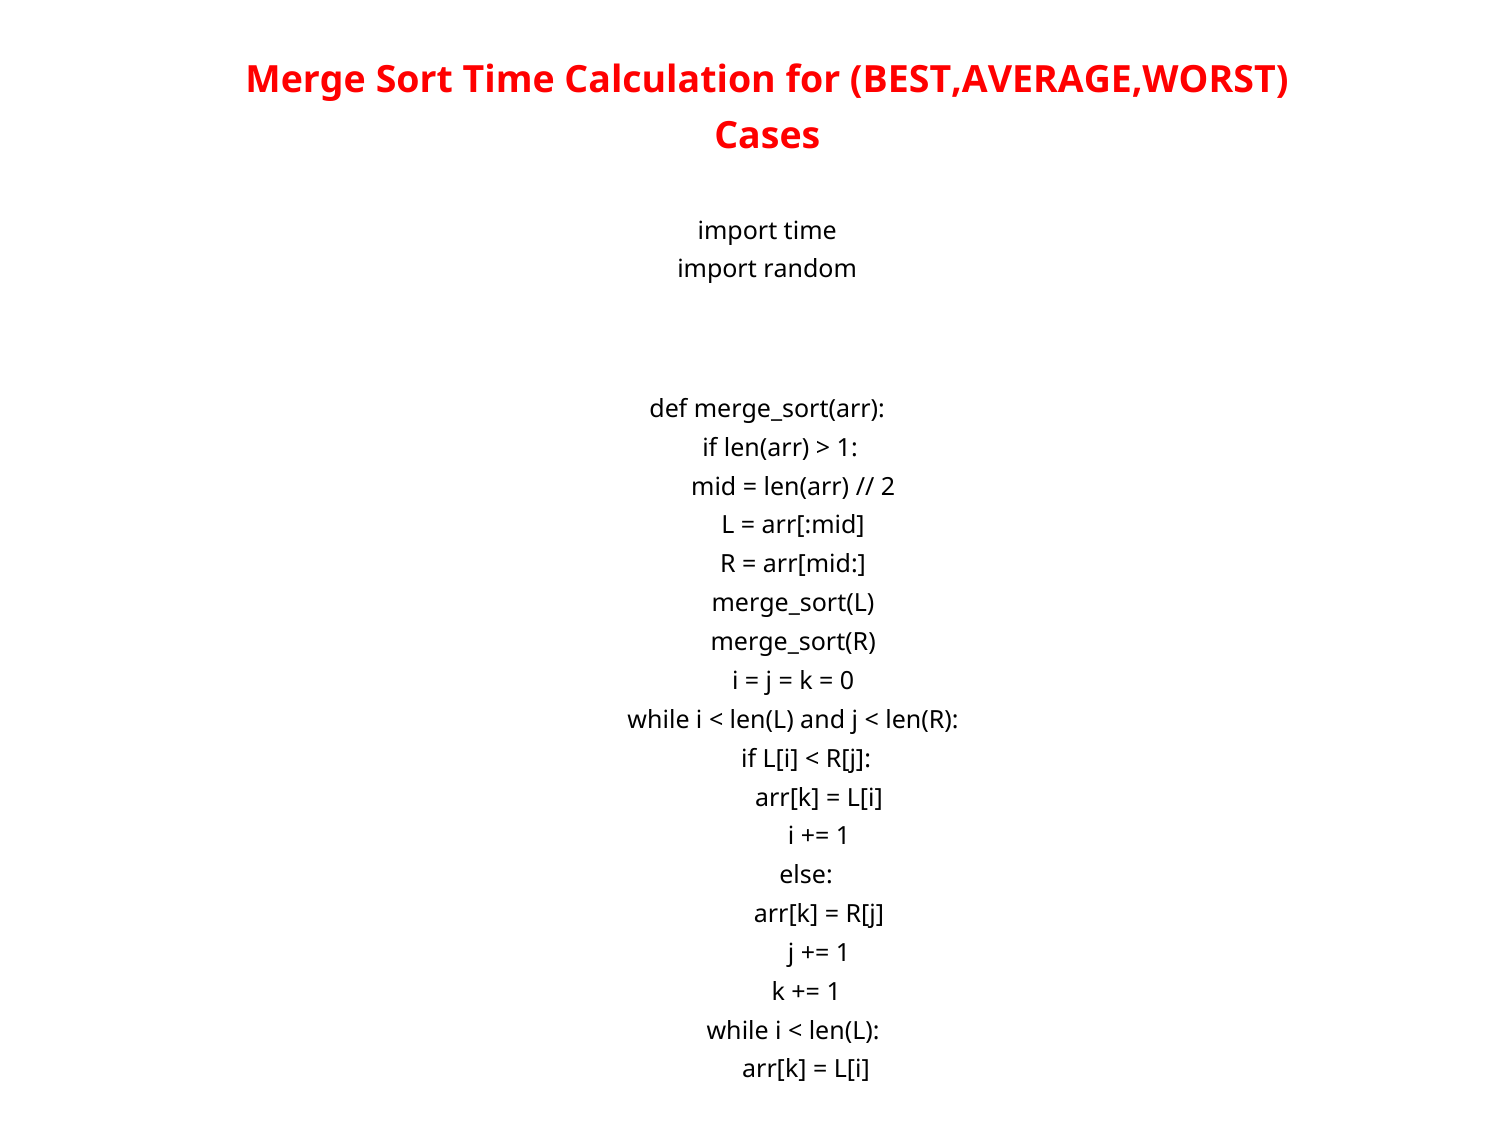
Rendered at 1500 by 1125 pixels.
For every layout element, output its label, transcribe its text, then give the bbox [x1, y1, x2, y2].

subtitle Cases [69, 108, 1465, 159]
subtitle i = j = k = 0 [69, 663, 1465, 697]
subtitle while i < len(L): [69, 1012, 1465, 1046]
subtitle import random [69, 251, 1465, 285]
subtitle else: [69, 857, 1465, 891]
subtitle def merge_sort(arr): [69, 391, 1465, 425]
subtitle i += 1 [69, 818, 1465, 852]
subtitle merge_sort(R) [69, 624, 1465, 658]
subtitle j += 1 [69, 934, 1465, 969]
subtitle arr[k] = L[i] [69, 1051, 1465, 1085]
subtitle if L[i] < R[j]: [69, 740, 1465, 774]
subtitle arr[k] = R[j] [69, 896, 1465, 930]
subtitle import time [69, 212, 1465, 246]
subtitle R = arr[mid:] [69, 546, 1465, 580]
subtitle if len(arr) > 1: [69, 429, 1465, 463]
subtitle L = arr[:mid] [69, 507, 1465, 541]
subtitle arr[k] = L[i] [69, 779, 1465, 813]
subtitle Merge Sort Time Calculation for (BEST,AVERAGE,WORST) [69, 53, 1465, 104]
subtitle merge_sort(L) [69, 585, 1465, 619]
subtitle while i < len(L) and j < len(R): [69, 701, 1465, 736]
subtitle k += 1 [69, 973, 1465, 1007]
subtitle mid = len(arr) // 2 [69, 468, 1465, 502]
